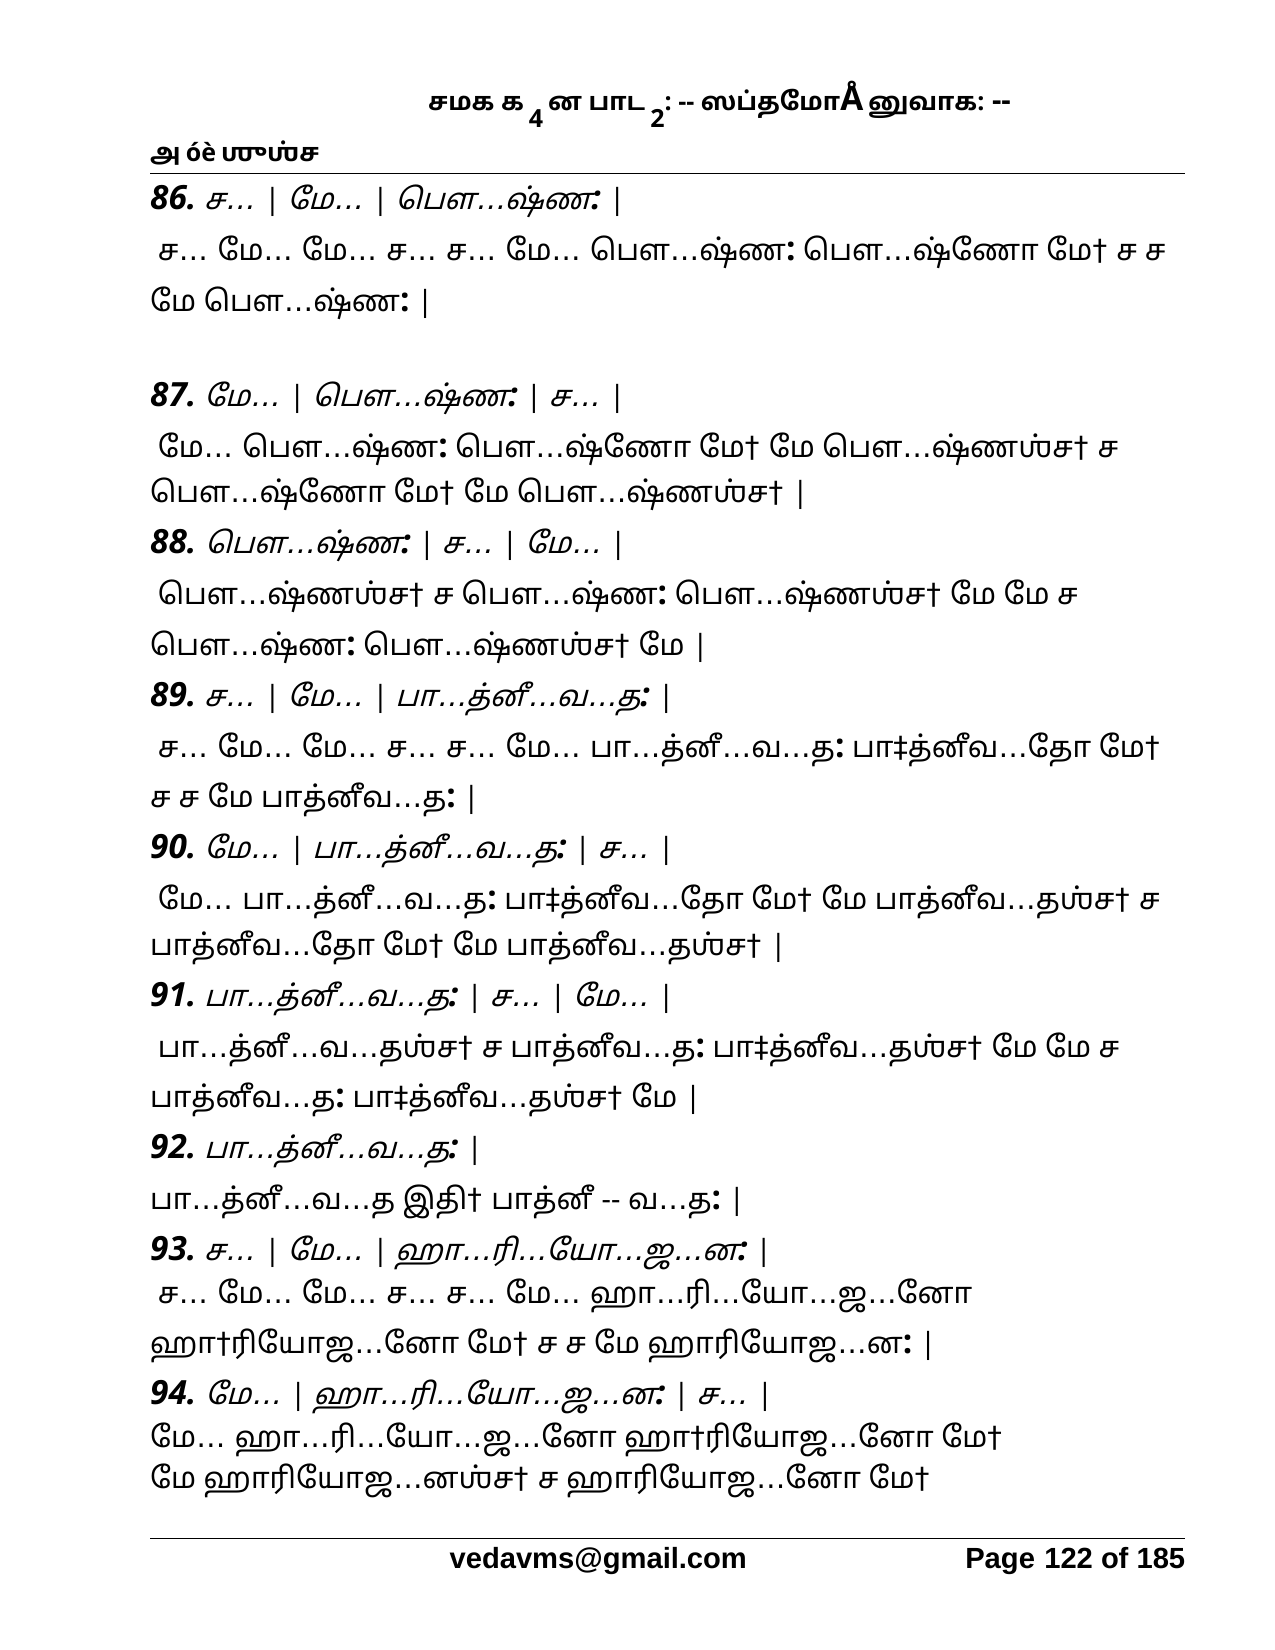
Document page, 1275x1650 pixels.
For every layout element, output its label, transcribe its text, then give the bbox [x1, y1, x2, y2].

text 86. ச… | மே… | பௌ…ஷ்ண: | [150, 174, 1185, 220]
text ச… மே… மே… ச… ச… மே… ஹா…ரி…யோ…ஜ…னோ ஹா†ரியோஜ…னோ மே† ச ச மே ஹாரியோஜ…ன: | [150, 1276, 1185, 1364]
text பா…த்னீ…வ…தஶ்ச† ச பாத்னீவ…த: பா‡த்னீவ…தஶ்ச† மே மே ச பாத்னீவ…த: பா‡த்னீவ…தஶ்ச† மே | [150, 1021, 1185, 1118]
text பௌ…ஷ்ணஶ்ச† ச பௌ…ஷ்ண: பௌ…ஷ்ணஶ்ச† மே மே ச பௌ…ஷ்ண: பௌ…ஷ்ணஶ்ச† மே | [150, 569, 1185, 666]
text பா…த்னீ…வ…த இதி† பாத்னீ -- வ…த: | [150, 1174, 1185, 1220]
text 91. பா…த்னீ…வ…த: | ச… | மே… | [150, 970, 1185, 1017]
text 93. ச… | மே… | ஹா…ரி…யோ…ஜ…ன: | [150, 1225, 1185, 1271]
text ச… மே… மே… ச… ச… மே… பா…த்னீ…வ…த: பா‡த்னீவ…தோ மே† ச ச மே பாத்னீவ…த: | [150, 721, 1185, 818]
text 88. பௌ…ஷ்ண: | ச… | மே… | [150, 518, 1185, 564]
text மே ஹாரியோஜ…னஶ்ச† ச ஹாரியோஜ…னோ மே† [150, 1462, 1237, 1499]
text ச… மே… மே… ச… ச… மே… பௌ…ஷ்ண: பௌ…ஷ்ணோ மே† ச ச மே பௌ…ஷ்ண: | [150, 225, 1185, 322]
text 92. பா…த்னீ…வ…த: | [150, 1123, 1185, 1169]
text 90. மே… | பா…த்னீ…வ…த: | ச… | [150, 823, 1185, 869]
text மே… பௌ…ஷ்ண: பௌ…ஷ்ணோ மே† மே பௌ…ஷ்ணஶ்ச† ச பௌ…ஷ்ணோ மே† மே பௌ…ஷ்ணஶ்ச† | [150, 421, 1185, 513]
text 87. மே… | பௌ…ஷ்ண: | ச… | [150, 370, 1185, 417]
text மே… பா…த்னீ…வ…த: பா‡த்னீவ…தோ மே† மே பாத்னீவ…தஶ்ச† ச பாத்னீவ…தோ மே† மே பாத்னீவ…தஶ்ச† | [150, 874, 1185, 966]
text 94. மே… | ஹா…ரி…யோ…ஜ…ன: | ச… | [150, 1369, 1185, 1416]
text மே… ஹா…ரி…யோ…ஜ…னோ ஹா†ரியோஜ…னோ மே† [150, 1420, 1237, 1458]
text 89. ச… | மே… | பா…த்னீ…வ…த: | [150, 670, 1185, 717]
